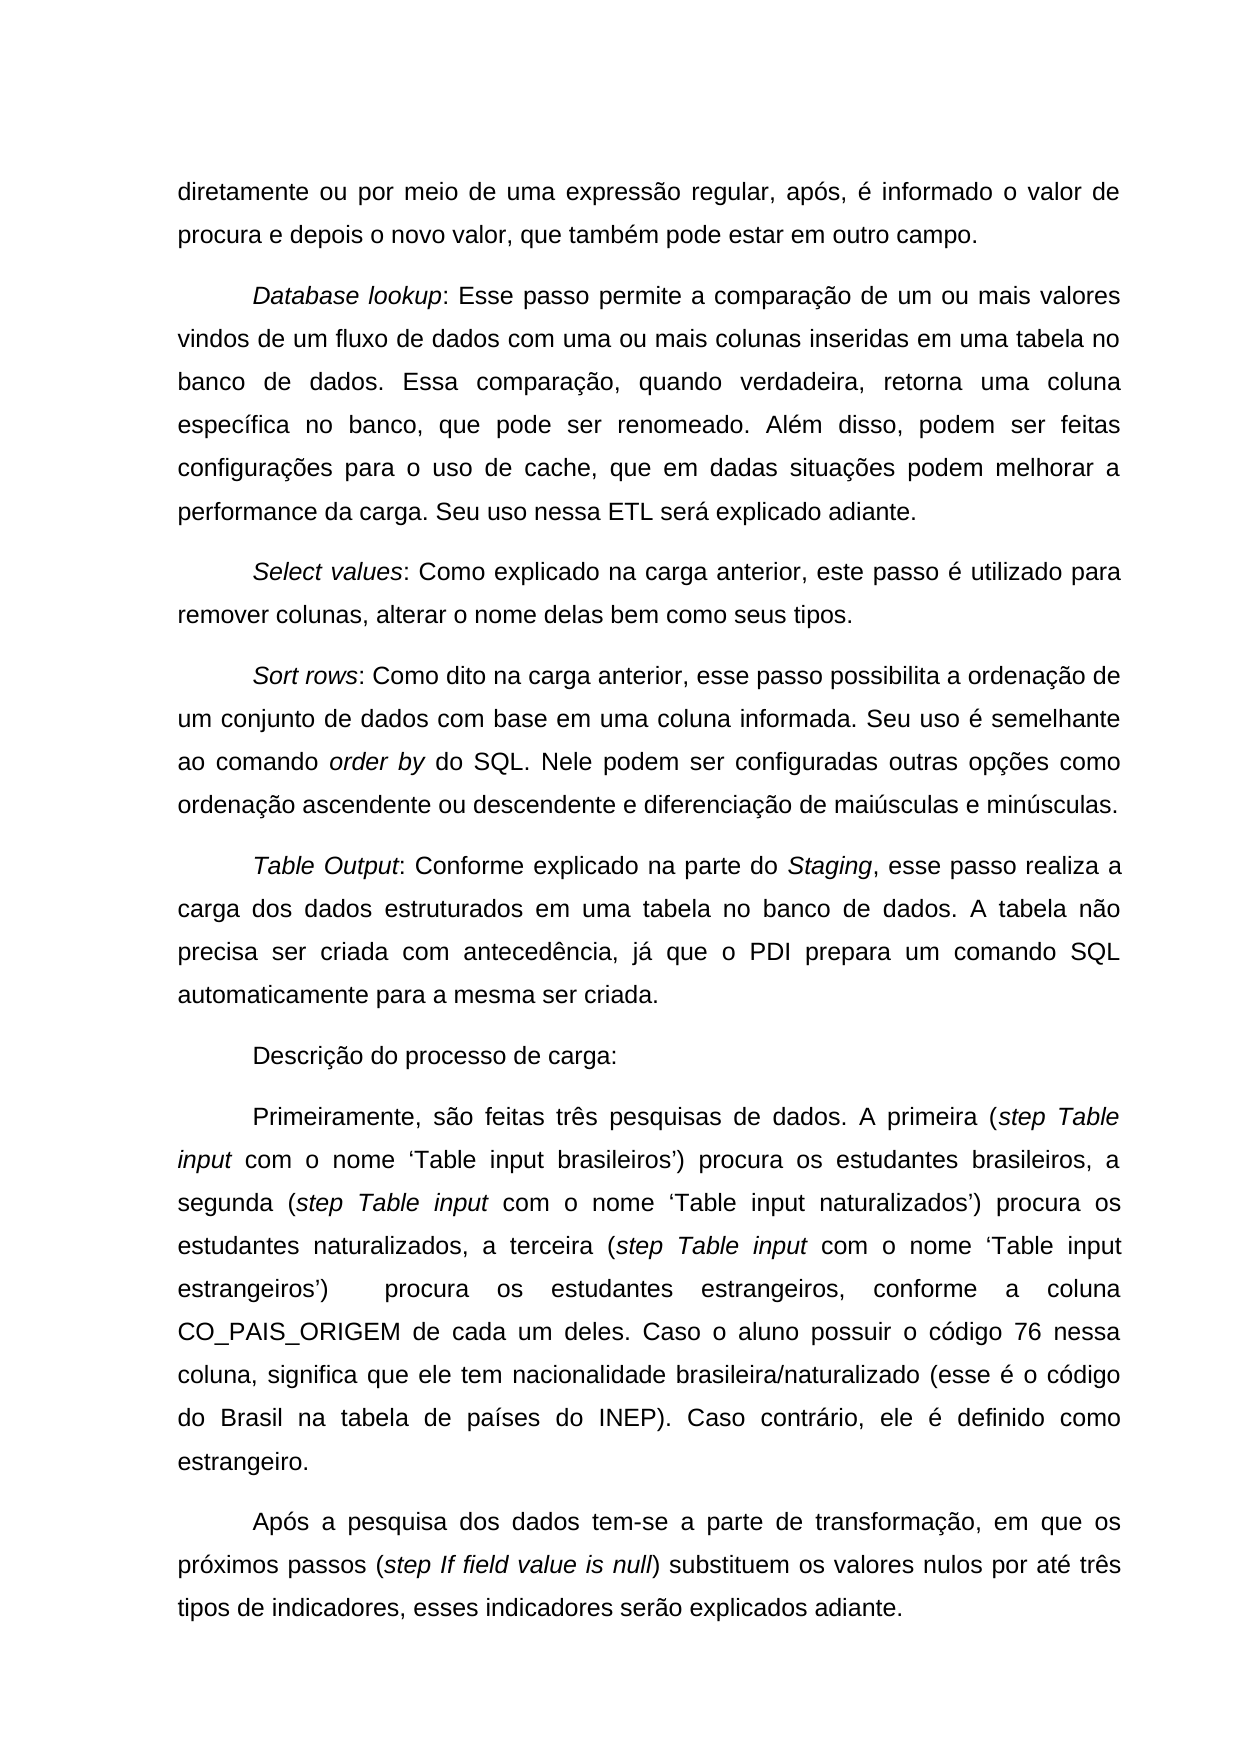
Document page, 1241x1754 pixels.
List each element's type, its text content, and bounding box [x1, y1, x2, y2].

text Sort rows: Como dito na carga anterior, esse passo possibilita a ordenação de um conjunto de dados com base em uma coluna informada. Seu uso é semelhante ao comando order by do SQL. Nele podem ser configuradas outras opções como ordenação ascendente ou descendente e diferenciação de maiúsculas e minúsculas. [177, 661, 1122, 819]
text Table Output: Conforme explicado na parte do Staging, esse passo realiza a carga dos dados estruturados em uma tabela no banco de dados. A tabela não precisa ser criada com antecedência, já que o PDI prepara um comando SQL automaticamente para a mesma ser criada. [177, 851, 1122, 1009]
text Database lookup: Esse passo permite a comparação de um ou mais valores vindos de um fluxo de dados com uma ou mais colunas inseridas em uma tabela no banco de dados. Essa comparação, quando verdadeira, retorna uma coluna específica no banco, que pode ser renomeado. Além disso, podem ser feitas configurações para o uso de cache, que em dadas situações podem melhorar a performance da carga. Seu uso nessa ETL será explicado adiante. [177, 281, 1122, 525]
text Descrição do processo de carga: [177, 1041, 1122, 1070]
text Select values: Como explicado na carga anterior, este passo é utilizado para remover colunas, alterar o nome delas bem como seus tipos. [177, 557, 1122, 629]
text Primeiramente, são feitas três pesquisas de dados. A primeira (step Table input com o nome ‘Table input brasileiros’) procura os estudantes brasileiros, a segunda (step Table input com o nome ‘Table input naturalizados’) procura os estudantes naturalizados, a terceira (step Table input com o nome ‘Table input estrangeiros’) procura os estudantes estrangeiros, conforme a coluna CO_PAIS_ORIGEM de cada um deles. Caso o aluno possuir o código 76 nessa coluna, significa que ele tem nacionalidade brasileira/naturalizado (esse é o código do Brasil na tabela de países do INEP). Caso contrário, ele é definido como estrangeiro. [177, 1102, 1122, 1475]
text Após a pesquisa dos dados tem-se a parte de transformação, em que os próximos passos (step If field value is null) substituem os valores nulos por até três tipos de indicadores, esses indicadores serão explicados adiante. [177, 1507, 1122, 1622]
